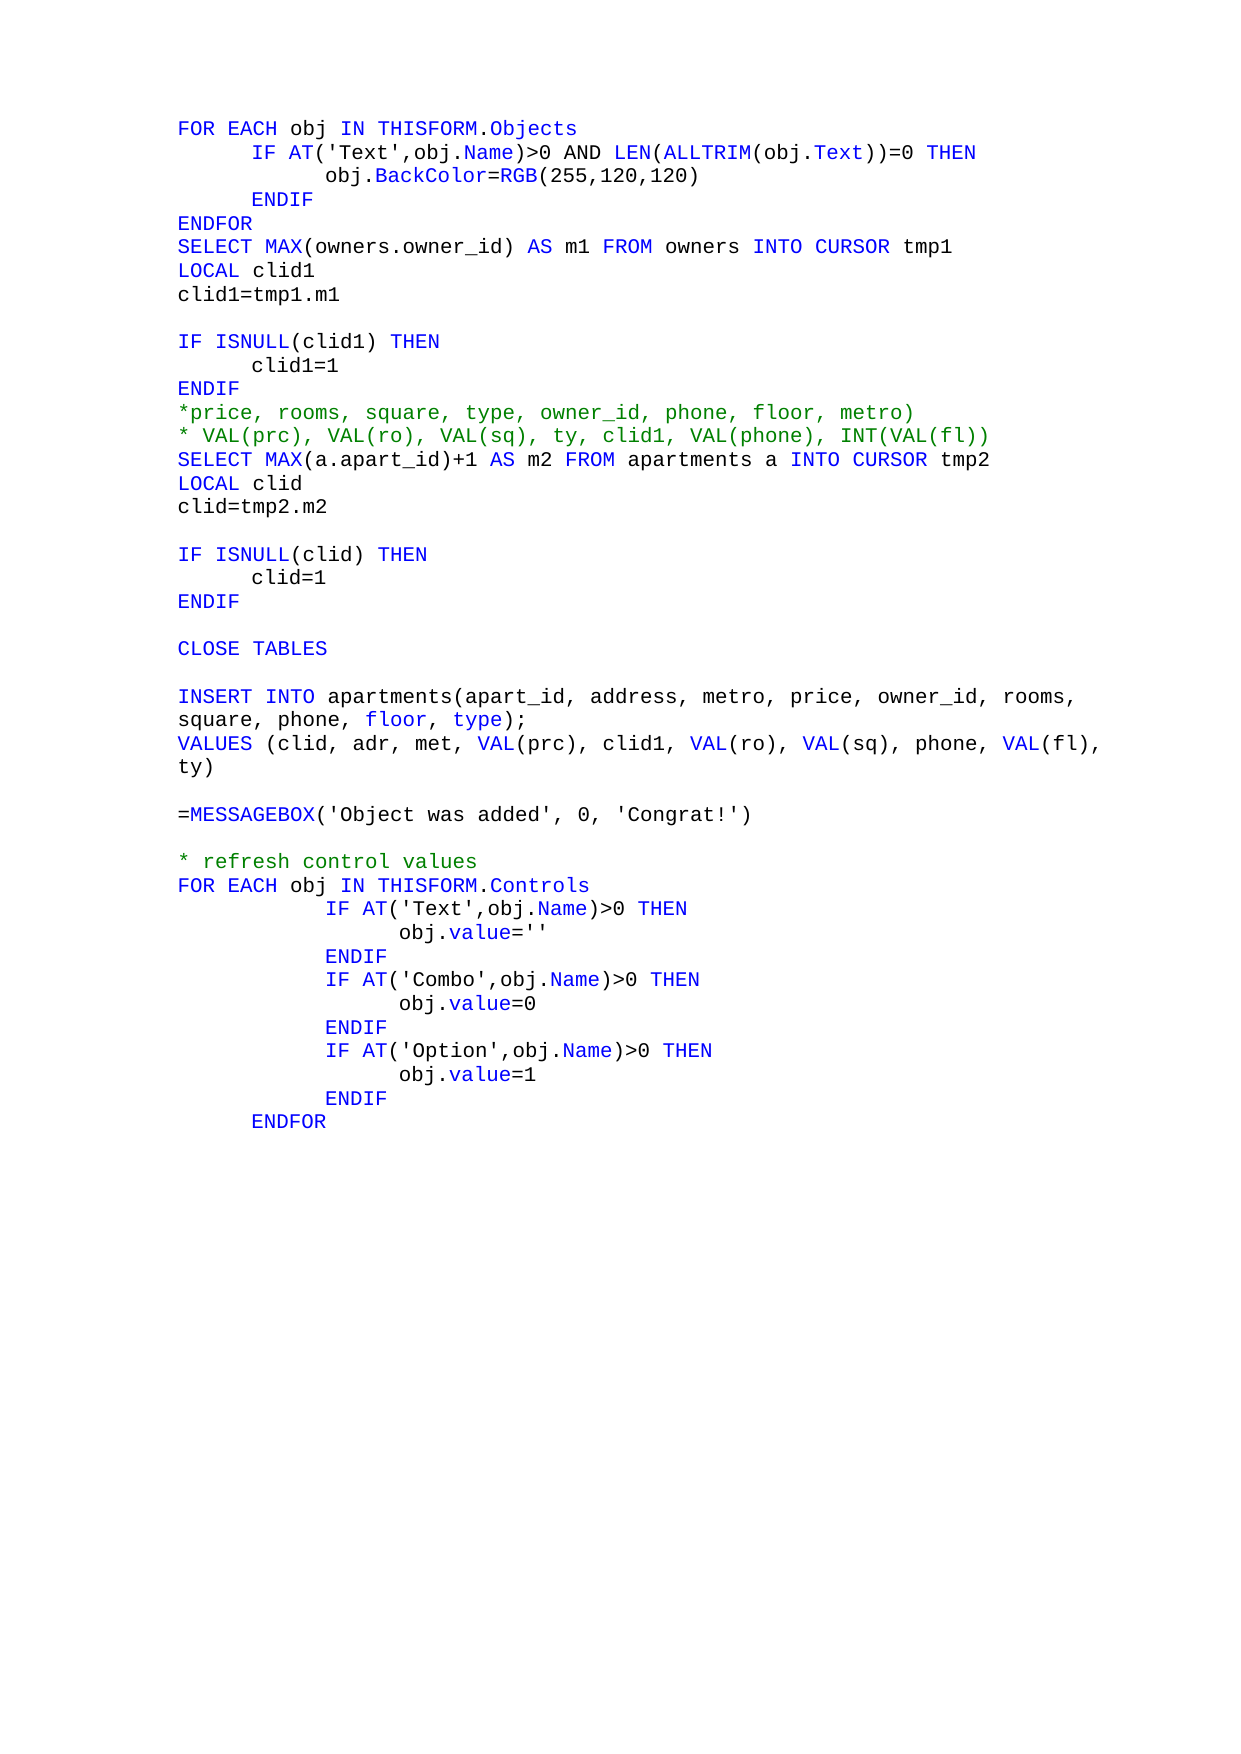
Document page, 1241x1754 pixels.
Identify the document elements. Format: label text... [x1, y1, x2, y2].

text IF AT('Text',obj.Name)>0 THEN [177, 898, 1152, 922]
text ENDFOR [177, 213, 1152, 236]
text *price, rooms, square, type, owner_id, phone, floor, metro) [177, 402, 1152, 426]
text IF AT('Text',obj.Name)>0 AND LEN(ALLTRIM(obj.Text))=0 THEN [177, 142, 1152, 165]
text ENDIF [177, 946, 1152, 969]
text * VAL(prc), VAL(ro), VAL(sq), ty, clid1, VAL(phone), INT(VAL(fl)) [177, 426, 1152, 449]
text ENDIF [177, 1088, 1152, 1111]
text IF AT('Combo',obj.Name)>0 THEN [177, 969, 1152, 993]
text IF ISNULL(clid) THEN [177, 544, 1152, 567]
text VALUES (clid, adr, met, VAL(prc), clid1, VAL(ro), VAL(sq), phone, VAL(fl), ty) [177, 733, 1152, 780]
text LOCAL clid [177, 473, 1152, 496]
text ENDIF [177, 189, 1152, 213]
text clid1=1 [177, 354, 1152, 378]
text SELECT MAX(owners.owner_id) AS m1 FROM owners INTO CURSOR tmp1 [177, 236, 1152, 260]
text obj.value=1 [177, 1064, 1152, 1088]
text FOR EACH obj IN THISFORM.Objects [177, 118, 1152, 142]
text ENDIF [177, 378, 1152, 402]
text obj.value='' [177, 922, 1152, 946]
text CLOSE TABLES [177, 638, 1152, 662]
text INSERT INTO apartments(apart_id, address, metro, price, owner_id, rooms, square, phone, floor, type); [177, 686, 1152, 733]
text ENDIF [177, 1017, 1152, 1040]
text * refresh control values [177, 851, 1152, 875]
text =MESSAGEBOX('Object was added', 0, 'Congrat!') [177, 804, 1152, 827]
text FOR EACH obj IN THISFORM.Controls [177, 875, 1152, 898]
text IF AT('Option',obj.Name)>0 THEN [177, 1040, 1152, 1064]
text obj.BackColor=RGB(255,120,120) [177, 165, 1152, 189]
text ENDFOR [177, 1111, 1152, 1135]
text clid1=tmp1.m1 [177, 284, 1152, 307]
text clid=tmp2.m2 [177, 496, 1152, 520]
text ENDIF [177, 591, 1152, 615]
text SELECT MAX(a.apart_id)+1 AS m2 FROM apartments a INTO CURSOR tmp2 [177, 449, 1152, 473]
text IF ISNULL(clid1) THEN [177, 331, 1152, 354]
text obj.value=0 [177, 993, 1152, 1017]
text clid=1 [177, 567, 1152, 591]
text LOCAL clid1 [177, 260, 1152, 284]
